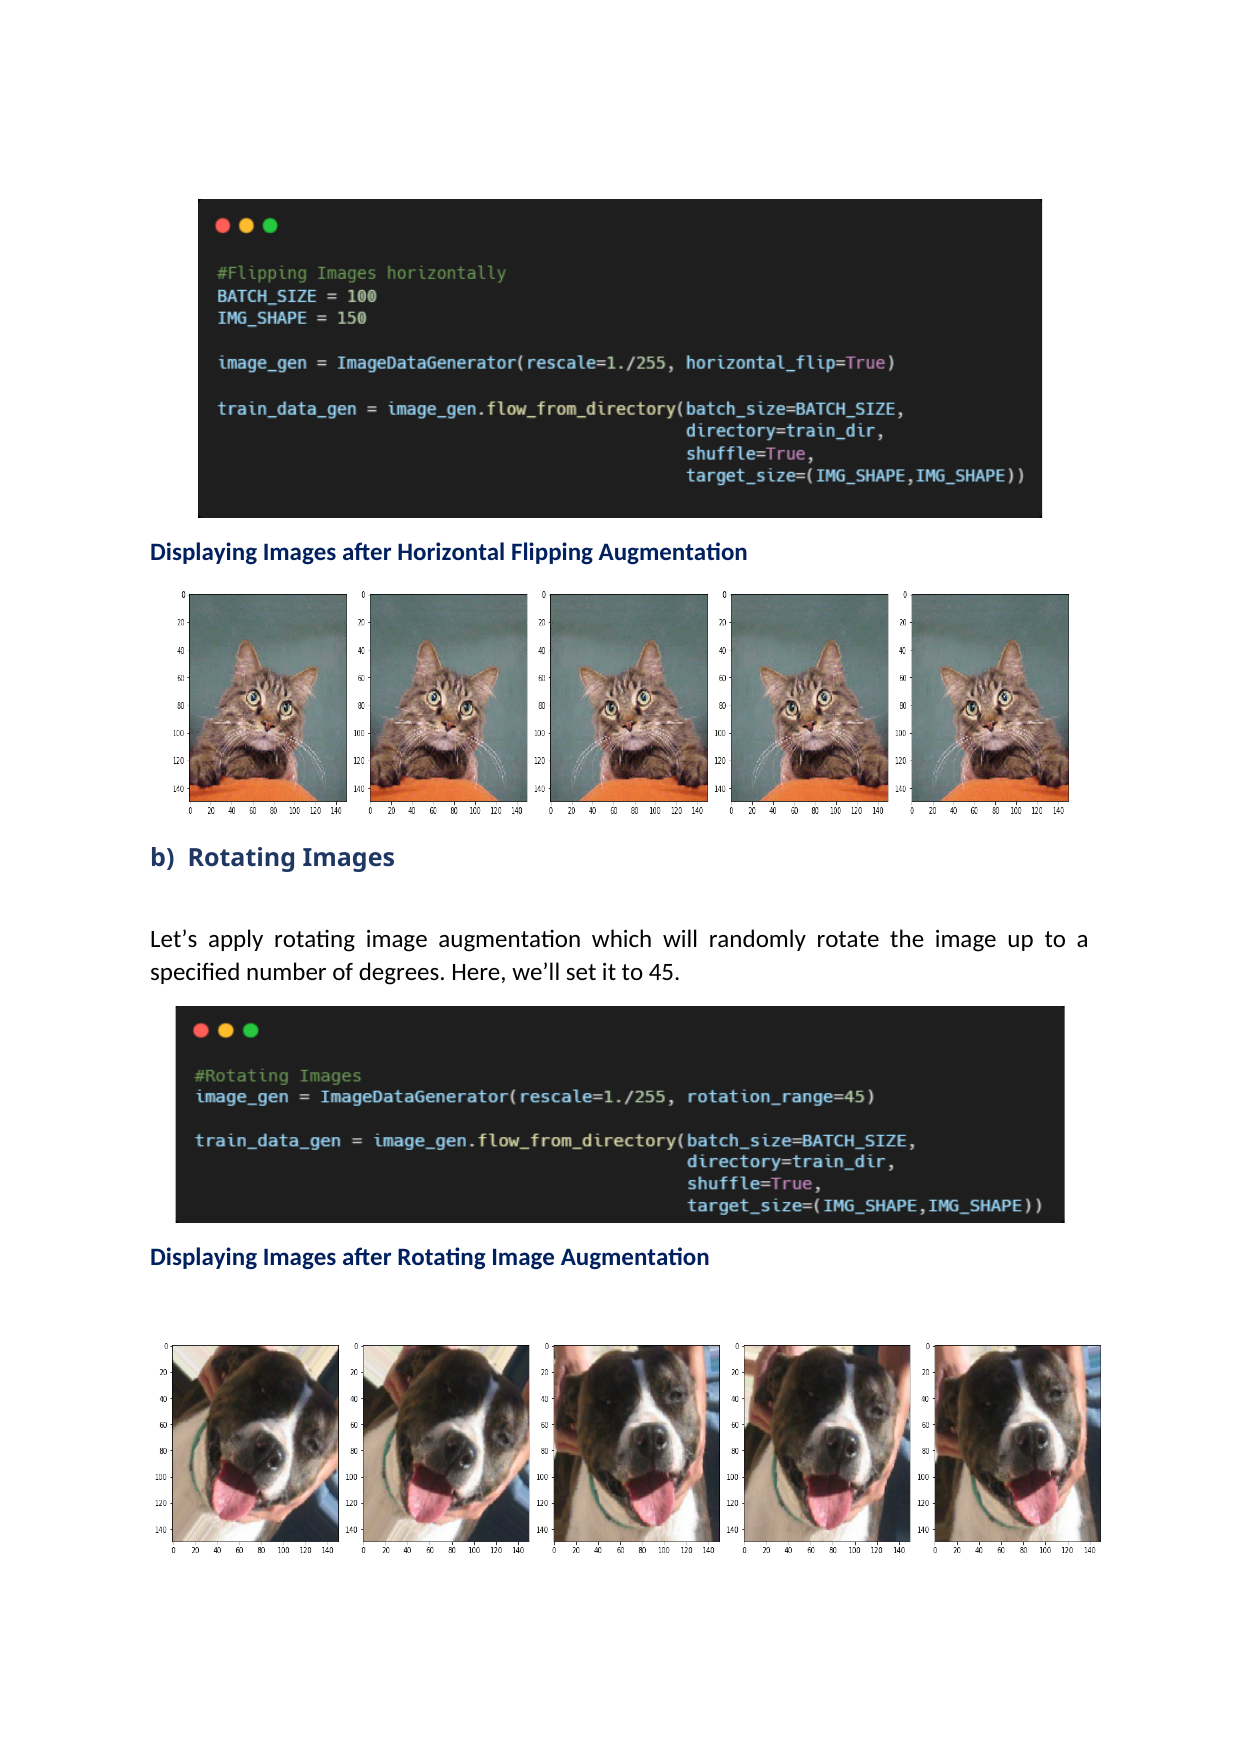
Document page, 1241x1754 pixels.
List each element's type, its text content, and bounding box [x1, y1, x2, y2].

text Displaying Images after Horizontal Flipping Augmentation [150, 536, 1090, 567]
picture [198, 199, 1043, 518]
subtitle Rotating Images [150, 840, 1090, 874]
text Let’s apply rotating image augmentation which will randomly rotate the image up to a specified number of degrees. Here, we’ll set it to 45. [150, 923, 1090, 987]
text Displaying Images after Rotating Image Augmentation [150, 1241, 1090, 1272]
picture [168, 586, 1072, 821]
picture [175, 1006, 1065, 1223]
picture [150, 1337, 1104, 1560]
